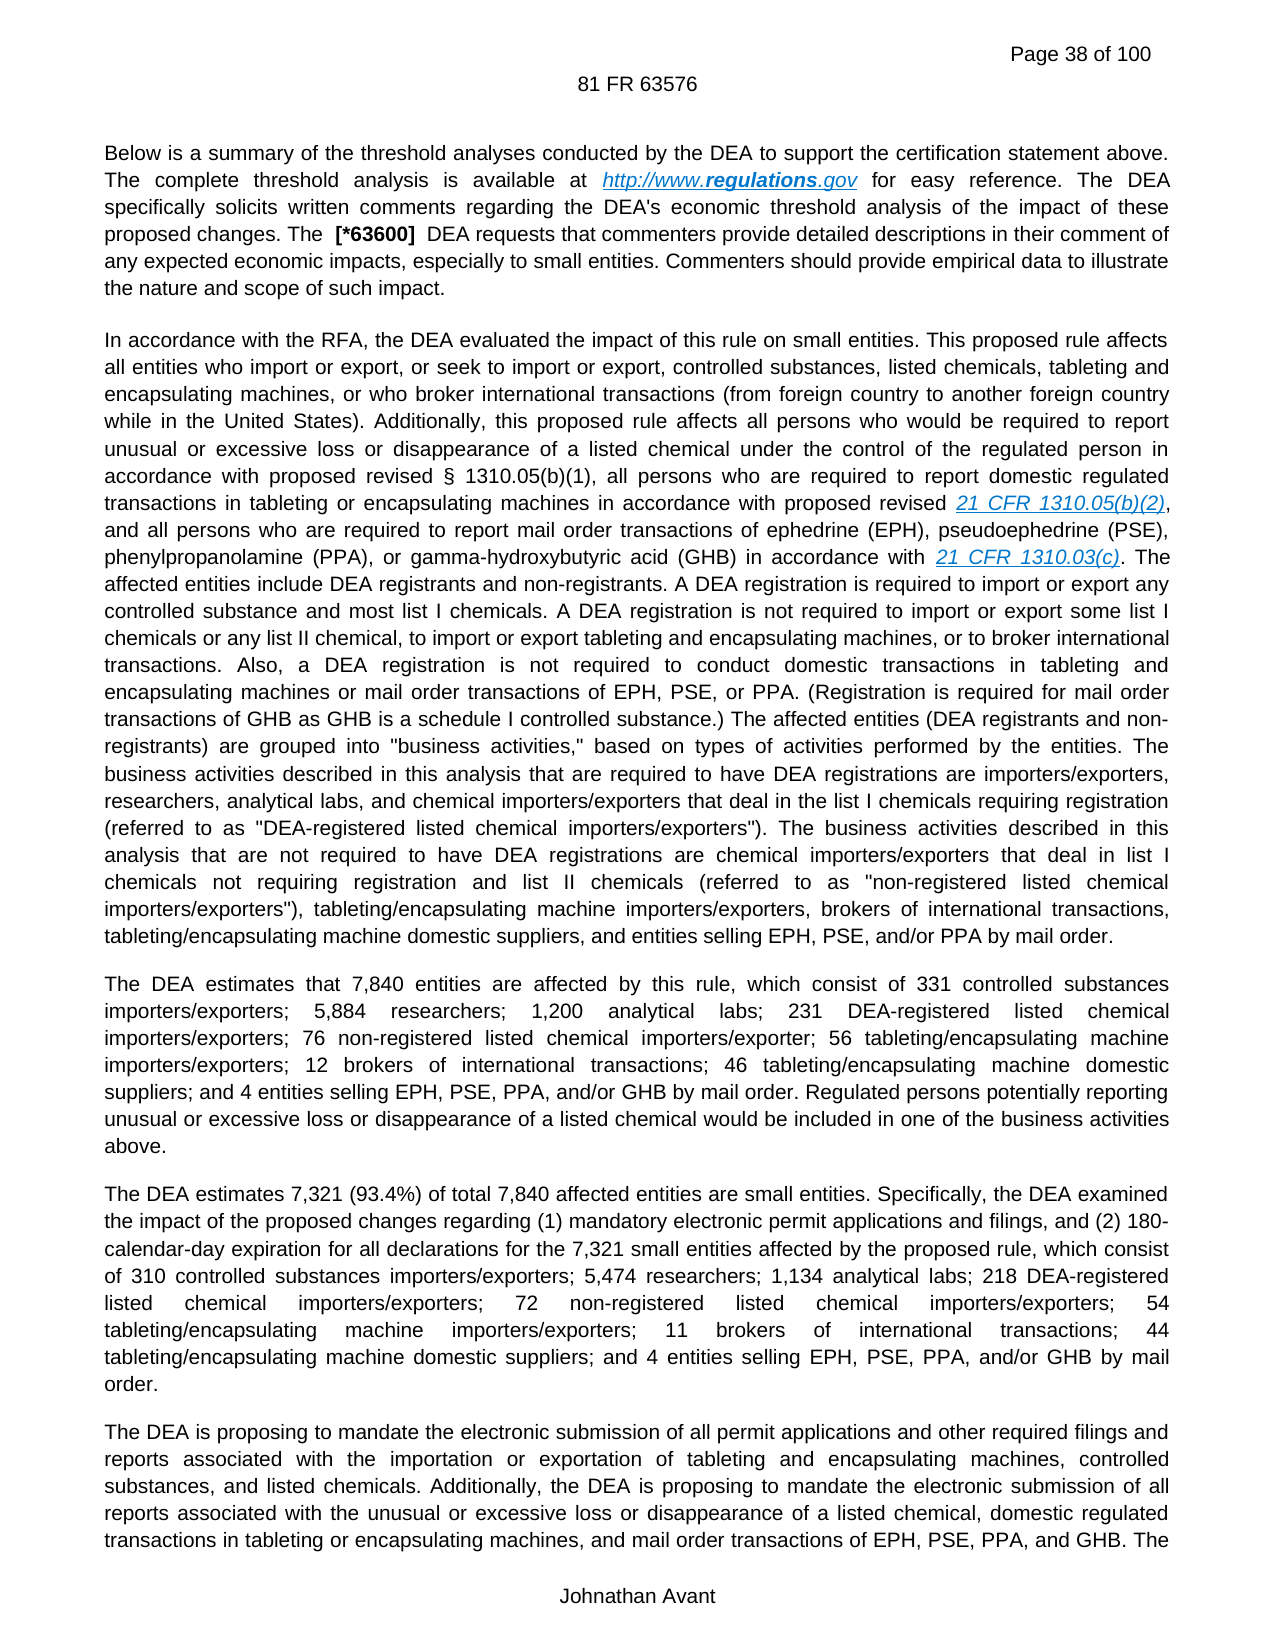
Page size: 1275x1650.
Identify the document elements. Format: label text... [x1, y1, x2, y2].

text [104, 1417, 1171, 1552]
text Below is a summary of the threshold analyses conducted by the DEA to support the certification statement above. The complete threshold analysis is available at http://www.regulations.gov for easy reference. The DEA specifically solicits written comments regarding the DEA's economic threshold analysis of the impact of these proposed changes. The [*63600] DEA requests that commenters provide detailed descriptions in their comment of any expected economic impacts, especially to small entities. Commenters should provide empirical data to illustrate the nature and scope of such impact. [104, 137, 1171, 300]
text The DEA estimates 7,321 (93.4%) of total 7,840 affected entities are small entities. Specifically, the DEA examined the impact of the proposed changes regarding (1) mandatory electronic permit applications and filings, and (2) 180-calendar-day expiration for all declarations for the 7,321 small entities affected by the proposed rule, which consist of 310 controlled substances importers/exporters; 5,474 researchers; 1,134 analytical labs; 218 DEA-registered listed chemical importers/exporters; 72 non-registered listed chemical importers/exporters; 54 tableting/encapsulating machine importers/exporters; 11 brokers of international transactions; 44 tableting/encapsulating machine domestic suppliers; and 4 entities selling EPH, PSE, PPA, and/or GHB by mail order. [104, 1179, 1171, 1396]
text In accordance with the RFA, the DEA evaluated the impact of this rule on small entities. This proposed rule affects all entities who import or export, or seek to import or export, controlled substances, listed chemicals, tableting and encapsulating machines, or who broker international transactions (from foreign country to another foreign country while in the United States). Additionally, this proposed rule affects all persons who would be required to report unusual or excessive loss or disappearance of a listed chemical under the control of the regulated person in accordance with proposed revised § 1310.05(b)(1), all persons who are required to report domestic regulated transactions in tableting or encapsulating machines in accordance with proposed revised 21 CFR 1310.05(b)(2), and all persons who are required to report mail order transactions of ephedrine (EPH), pseudoephedrine (PSE), phenylpropanolamine (PPA), or gamma-hydroxybutyric acid (GHB) in accordance with 21 CFR 1310.03(c). The affected entities include DEA registrants and non-registrants. A DEA registration is required to import or export any controlled substance and most list I chemicals. A DEA registration is not required to import or export some list I chemicals or any list II chemical, to import or export tableting and encapsulating machines, or to broker international transactions. Also, a DEA registration is not required to conduct domestic transactions in tableting and encapsulating machines or mail order transactions of EPH, PSE, or PPA. (Registration is required for mail order transactions of GHB as GHB is a schedule I controlled substance.) The affected entities (DEA registrants and non-registrants) are grouped into "business activities," based on types of activities performed by the entities. The business activities described in this analysis that are required to have DEA registrations are importers/exporters, researchers, analytical labs, and chemical importers/exporters that deal in the list I chemicals requiring registration (referred to as "DEA-registered listed chemical importers/exporters"). The business activities described in this analysis that are not required to have DEA registrations are chemical importers/exporters that deal in list I chemicals not requiring registration and list II chemicals (referred to as "non-registered listed chemical importers/exporters"), tableting/encapsulating machine importers/exporters, brokers of international transactions, tableting/encapsulating machine domestic suppliers, and entities selling EPH, PSE, and/or PPA by mail order. [104, 325, 1171, 948]
text The DEA estimates that 7,840 entities are affected by this rule, which consist of 331 controlled substances importers/exporters; 5,884 researchers; 1,200 analytical labs; 231 DEA-registered listed chemical importers/exporters; 76 non-registered listed chemical importers/exporter; 56 tableting/encapsulating machine importers/exporters; 12 brokers of international transactions; 46 tableting/encapsulating machine domestic suppliers; and 4 entities selling EPH, PSE, PPA, and/or GHB by mail order. Regulated persons potentially reporting unusual or excessive loss or disappearance of a listed chemical would be included in one of the business activities above. [104, 969, 1171, 1158]
